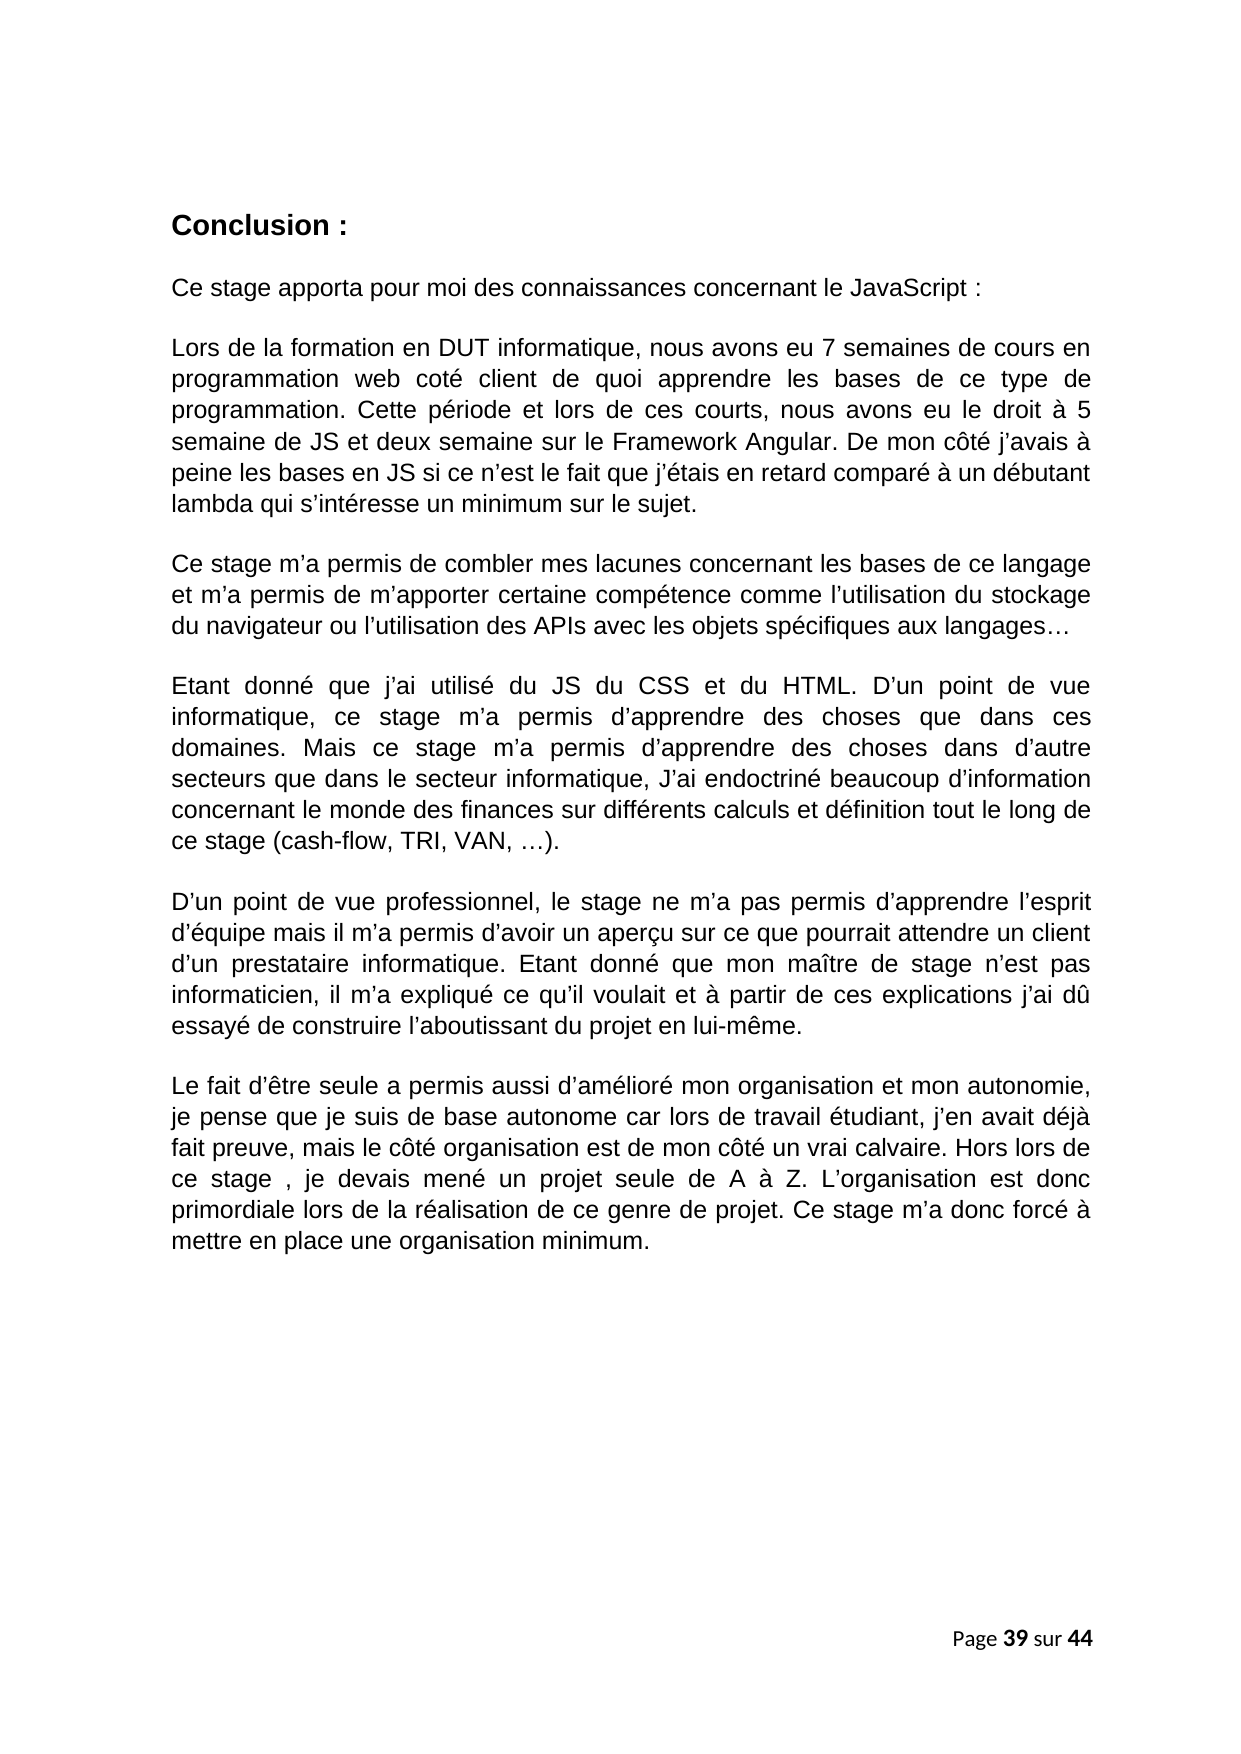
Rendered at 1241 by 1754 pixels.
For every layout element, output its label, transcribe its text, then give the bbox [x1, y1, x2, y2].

text Etant donné que j’ai utilisé du JS du CSS et du HTML. D’un point de vue informatique, ce stage m’a permis d’apprendre des choses que dans ces domaines. Mais ce stage m’a permis d’apprendre des choses dans d’autre secteurs que dans le secteur informatique, J’ai endoctriné beaucoup d’information concernant le monde des finances sur différents calculs et définition tout le long de ce stage (cash-flow, TRI, VAN, …). [171, 671, 1093, 855]
text Lors de la formation en DUT informatique, nous avons eu 7 semaines de cours en programmation web coté client de quoi apprendre les bases de ce type de programmation. Cette période et lors de ces courts, nous avons eu le droit à 5 semaine de JS et deux semaine sur le Framework Angular. De mon côté j’avais à peine les bases en JS si ce n’est le fait que j’étais en retard comparé à un débutant lambda qui s’intéresse un minimum sur le sujet. [171, 333, 1093, 517]
text Ce stage m’a permis de combler mes lacunes concernant les bases de ce langage et m’a permis de m’apporter certaine compétence comme l’utilisation du stockage du navigateur ou l’utilisation des APIs avec les objets spécifiques aux langages… [171, 549, 1093, 639]
text Le fait d’être seule a permis aussi d’amélioré mon organisation et mon autonomie, je pense que je suis de base autonome car lors de travail étudiant, j’en avait déjà fait preuve, mais le côté organisation est de mon côté un vrai calvaire. Hors lors de ce stage , je devais mené un projet seule de A à Z. L’organisation est donc primordiale lors de la réalisation de ce genre de projet. Ce stage m’a donc forcé à mettre en place une organisation minimum. [171, 1071, 1093, 1255]
text Conclusion : [171, 208, 1093, 241]
text D’un point de vue professionnel, le stage ne m’a pas permis d’apprendre l’esprit d’équipe mais il m’a permis d’avoir un aperçu sur ce que pourrait attendre un client d’un prestataire informatique. Etant donné que mon maître de stage n’est pas informaticien, il m’a expliqué ce qu’il voulait et à partir de ces explications j’ai dû essayé de construire l’aboutissant du projet en lui-même. [171, 886, 1093, 1039]
text Ce stage apporta pour moi des connaissances concernant le JavaScript : [171, 273, 1093, 302]
